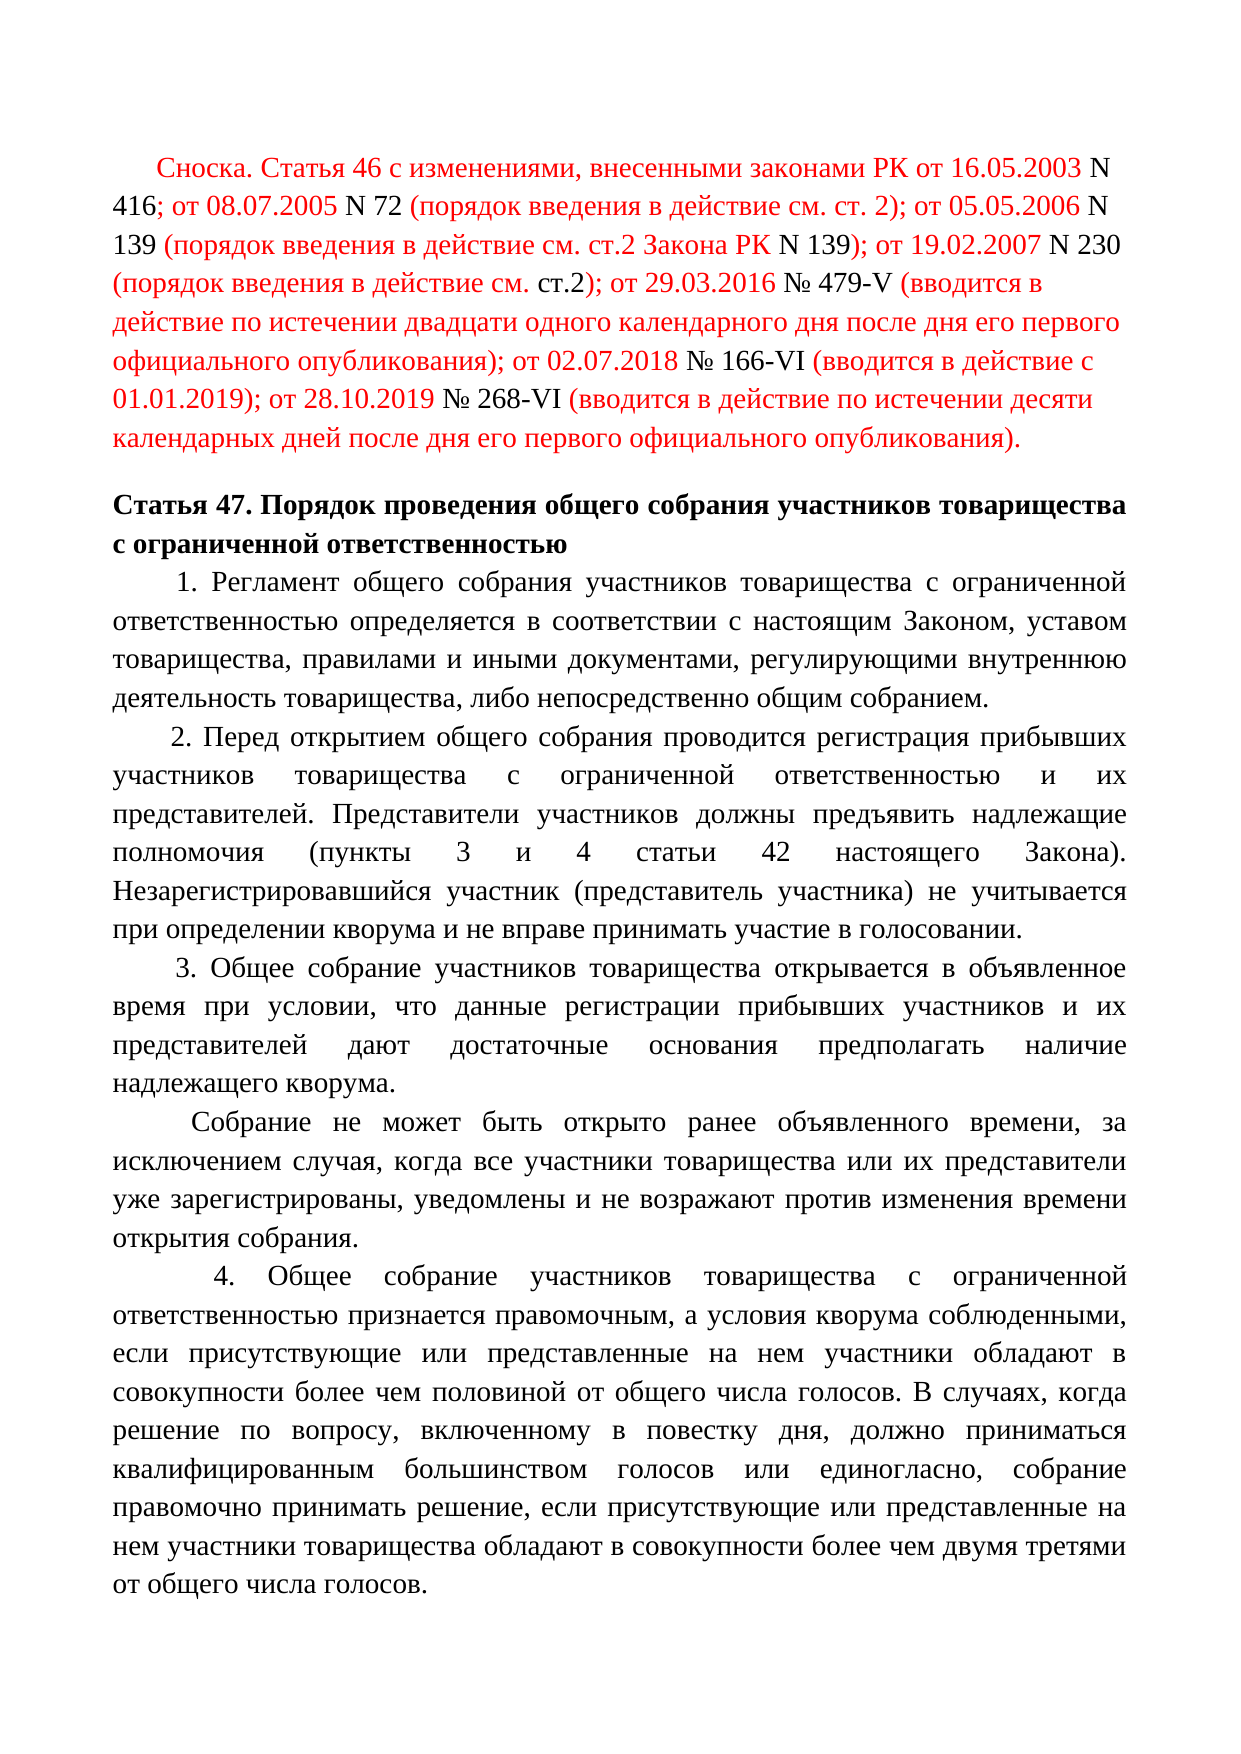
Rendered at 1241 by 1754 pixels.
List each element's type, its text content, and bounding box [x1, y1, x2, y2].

text Статья 47. Порядок проведения общего собрания участников товарищества с ограниченной ответственностью [112, 487, 1128, 559]
text 3. Общее собрание участников товарищества открывается в объявленное время при условии, что данные регистрации прибывших участников и их представителей дают достаточные основания предполагать наличие надлежащего кворума. [112, 950, 1128, 1099]
text 4. Общее собрание участников товарищества с ограниченной ответственностью признается правомочным, а условия кворума соблюденными, если присутствующие или представленные на нем участники обладают в совокупности более чем половиной от общего числа голосов. В случаях, когда решение по вопросу, включенному в повестку дня, должно приниматься квалифицированным большинством голосов или единогласно, собрание правомочно принимать решение, если присутствующие или представленные на нем участники товарищества обладают в совокупности более чем двумя третями от общего числа голосов. [112, 1258, 1128, 1600]
text 2. Перед открытием общего собрания проводится регистрация прибывших участников товарищества с ограниченной ответственностью и их представителей. Представители участников должны предъявить надлежащие полномочия (пункты 3 и 4 статьи 42 настоящего Закона). Незарегистрировавшийся участник (представитель участника) не учитывается при определении кворума и не вправе принимать участие в голосовании. [112, 719, 1128, 945]
text Сноска. Статья 46 с изменениями, внесенными законами РК от 16.05.2003 N 416; от 08.07.2005 N 72 (порядок введения в действие см. ст. 2); от 05.05.2006 N 139 (порядок введения в действие см. ст.2 Закона РК N 139); от 19.02.2007 N 230 (порядок введения в действие см. ст.2); от 29.03.2016 № 479-V (вводится в действие по истечении двадцати одного календарного дня после дня его первого официального опубликования); от 02.07.2018 № 166-VI (вводится в действие с 01.01.2019); от 28.10.2019 № 268-VI (вводится в действие по истечении десяти календарных дней после дня его первого официального опубликования). [112, 150, 1128, 483]
text Собрание не может быть открыто ранее объявленного времени, за исключением случая, когда все участники товарищества или их представители уже зарегистрированы, уведомлены и не возражают против изменения времени открытия собрания. [112, 1104, 1128, 1253]
text 1. Регламент общего собрания участников товарищества с ограниченной ответственностью определяется в соответствии с настоящим Законом, уставом товарищества, правилами и иными документами, регулирующими внутреннюю деятельность товарищества, либо непосредственно общим собранием. [112, 564, 1128, 714]
